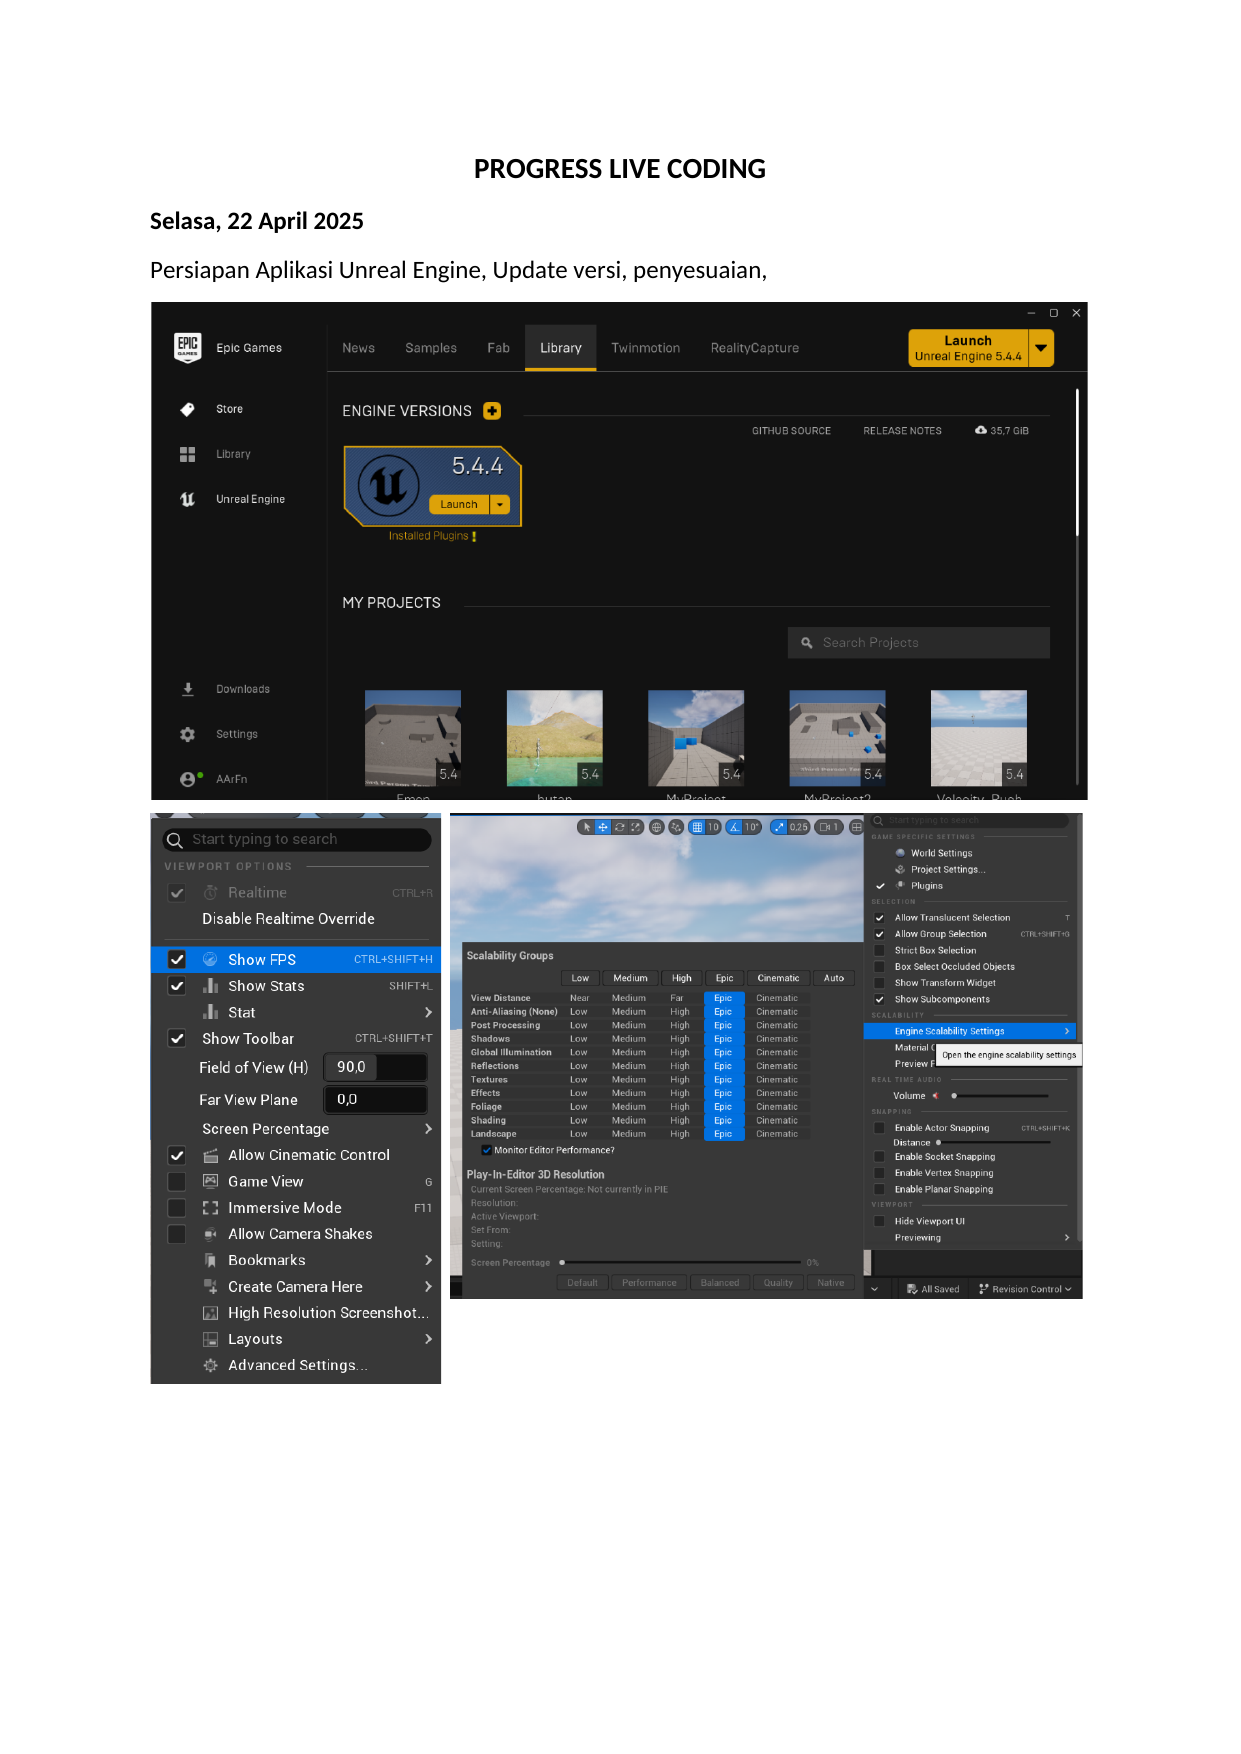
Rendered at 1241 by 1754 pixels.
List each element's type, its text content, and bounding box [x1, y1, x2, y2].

text Persiapan Aplikasi Unreal Engine, Update versi, penyesuaian, [150, 255, 1090, 285]
text PROGRESS LIVE CODING [150, 150, 1090, 186]
picture [150, 813, 442, 1384]
text Selasa, 22 April 2025 [150, 205, 1090, 236]
picture [150, 302, 1087, 799]
picture [450, 813, 1083, 1299]
